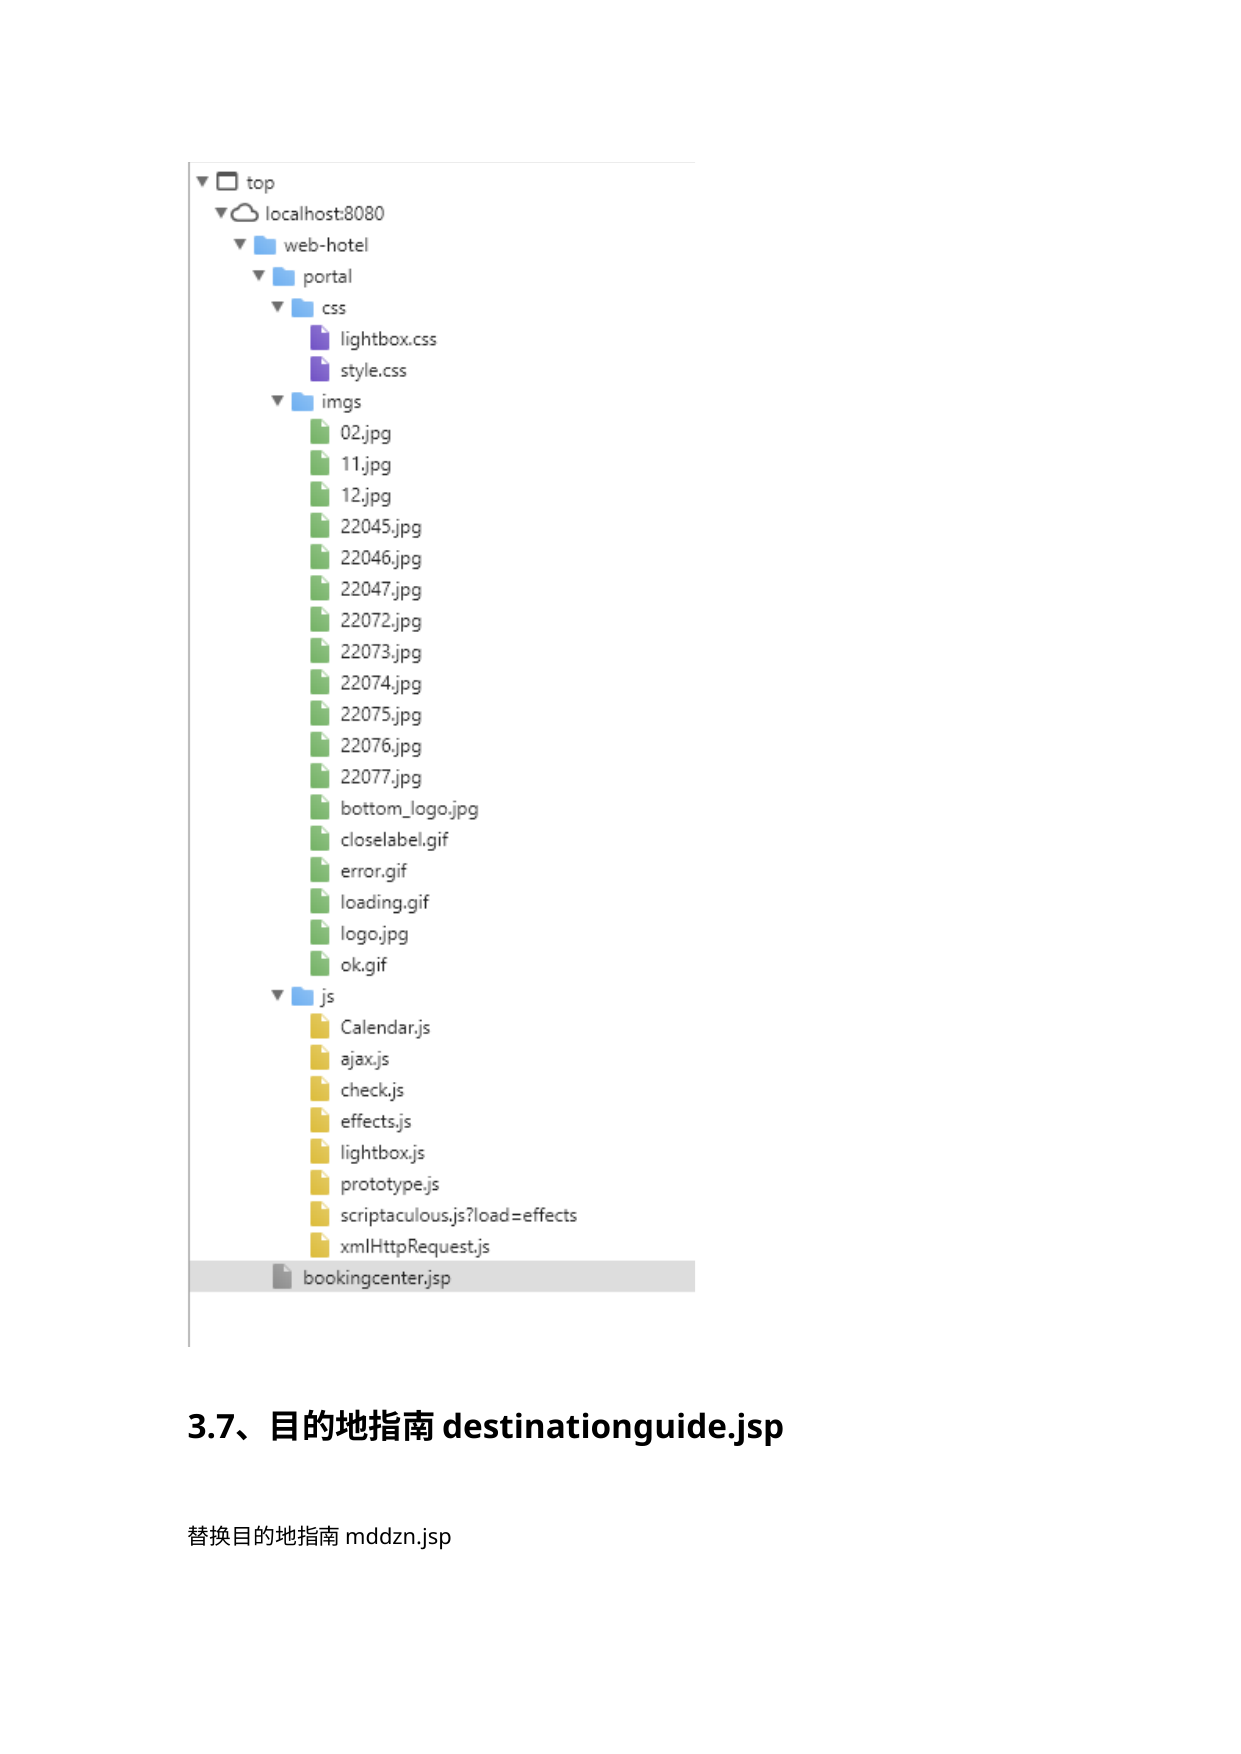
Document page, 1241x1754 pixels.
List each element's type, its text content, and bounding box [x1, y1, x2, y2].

subtitle 3.7、目的地指南destinationguide.jsp [187, 1392, 1053, 1457]
picture [187, 162, 696, 1347]
text 替换目的地指南mddzn.jsp [187, 1519, 1053, 1551]
